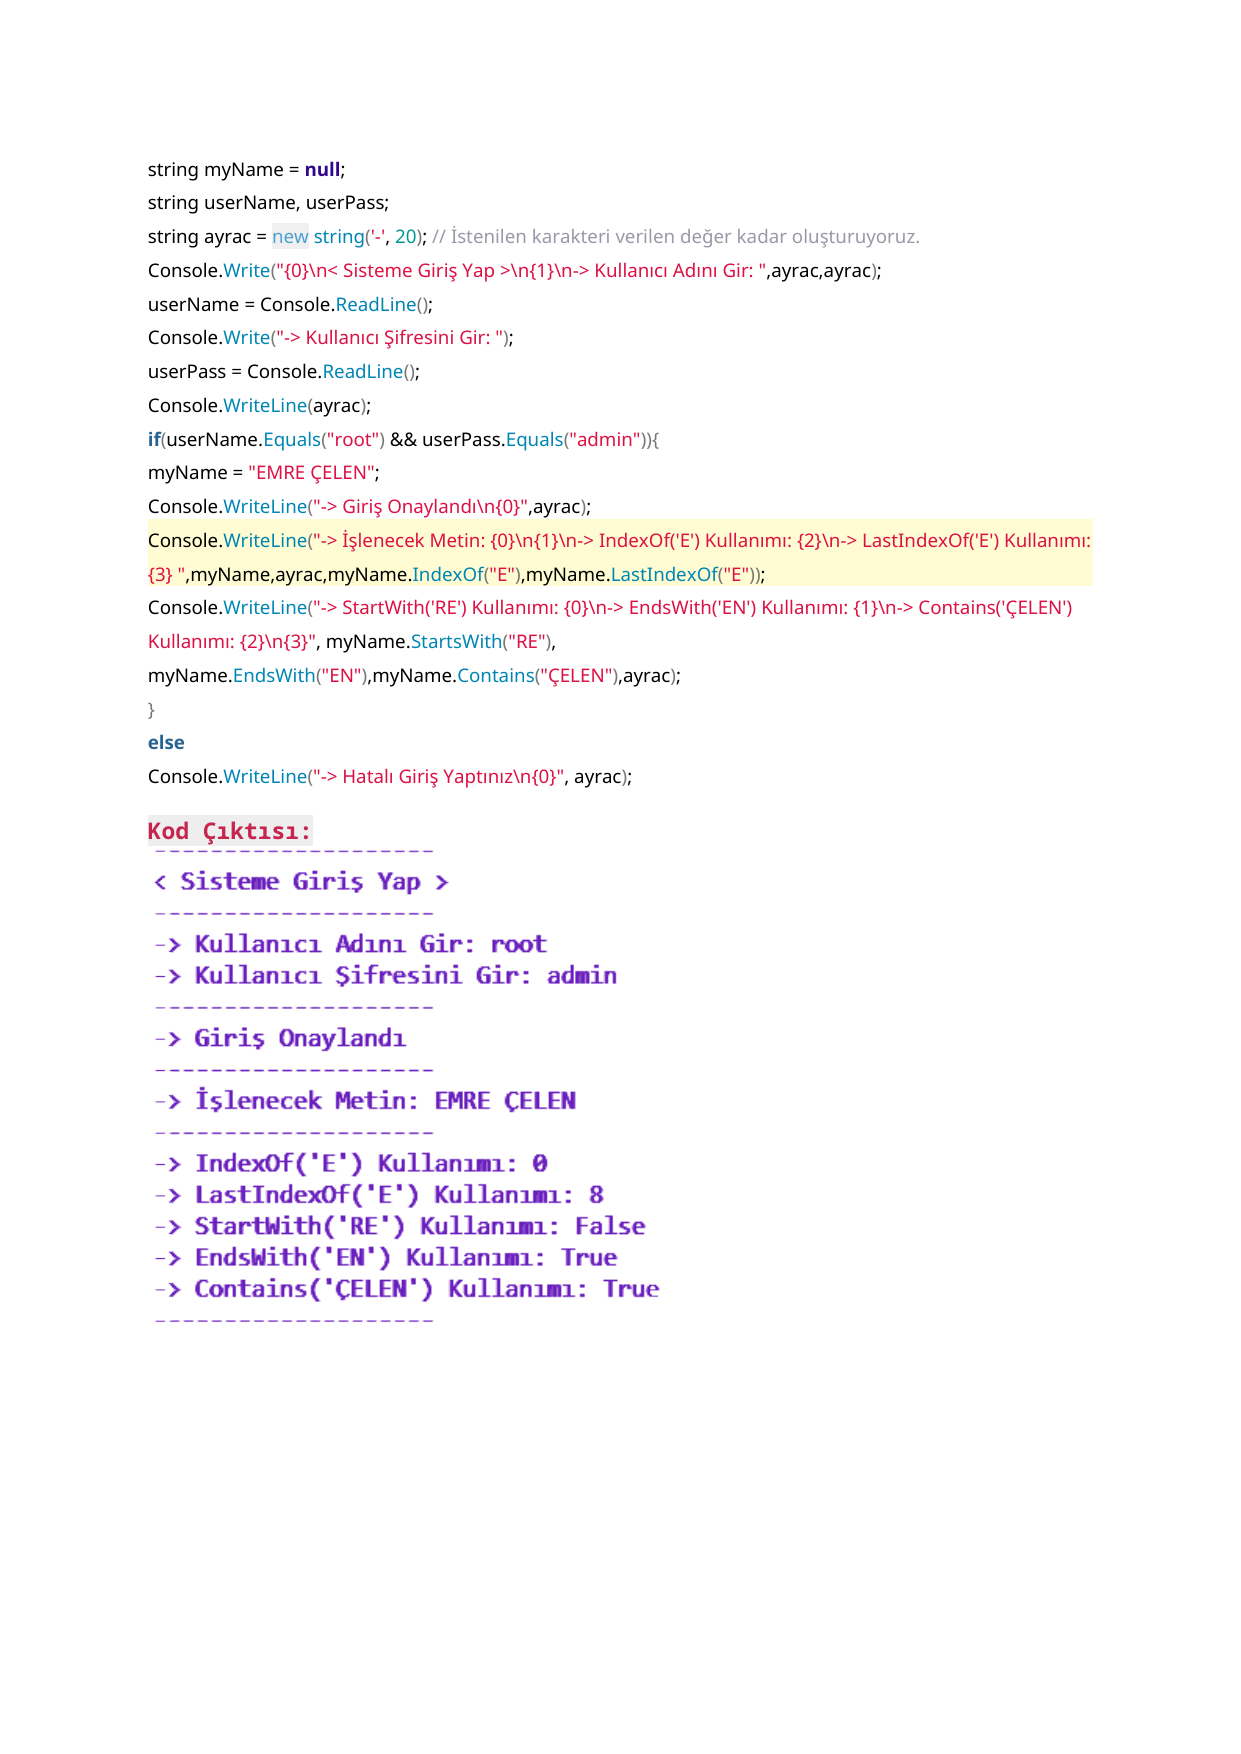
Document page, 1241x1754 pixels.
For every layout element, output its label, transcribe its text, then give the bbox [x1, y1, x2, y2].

text Kod Çıktısı: [148, 806, 1093, 846]
text else [148, 721, 1093, 755]
text Console.WriteLine("-> Hatalı Giriş Yaptınız\n{0}", ayrac); [148, 755, 1093, 789]
text Console.WriteLine("-> İşlenecek Metin: {0}\n{1}\n-> IndexOf('E') Kullanımı: {2}\n-> LastIndexOf('E') Kullanımı: {3} ",myName,ayrac,myName.IndexOf("E"),myName.LastIndexOf("E")); [148, 519, 1093, 586]
text } [148, 688, 1093, 721]
text userPass = Console.ReadLine(); [148, 350, 1093, 384]
text string ayrac = new string('-', 20); // İstenilen karakteri verilen değer kadar oluşturuyoruz. [148, 215, 1093, 249]
picture [147, 846, 987, 1327]
text if(userName.Equals("root") && userPass.Equals("admin")){ [148, 418, 1093, 451]
text Console.WriteLine("-> StartWith('RE') Kullanımı: {0}\n-> EndsWith('EN') Kullanımı: {1}\n-> Contains('ÇELEN') Kullanımı: {2}\n{3}", myName.StartsWith("RE"), myName.EndsWith("EN"),myName.Contains("ÇELEN"),ayrac); [148, 586, 1093, 688]
text Console.Write("{0}\n< Sisteme Giriş Yap >\n{1}\n-> Kullanıcı Adını Gir: ",ayrac,ayrac); [148, 249, 1093, 283]
text string myName = null; [148, 148, 1093, 181]
text userName = Console.ReadLine(); [148, 283, 1093, 316]
text Console.Write("-> Kullanıcı Şifresini Gir: "); [148, 316, 1093, 350]
text Console.WriteLine(ayrac); [148, 384, 1093, 418]
text myName = "EMRE ÇELEN"; [148, 451, 1093, 485]
text Console.WriteLine("-> Giriş Onaylandı\n{0}",ayrac); [148, 485, 1093, 519]
picture [265, 435, 272, 444]
text string userName, userPass; [148, 181, 1093, 215]
